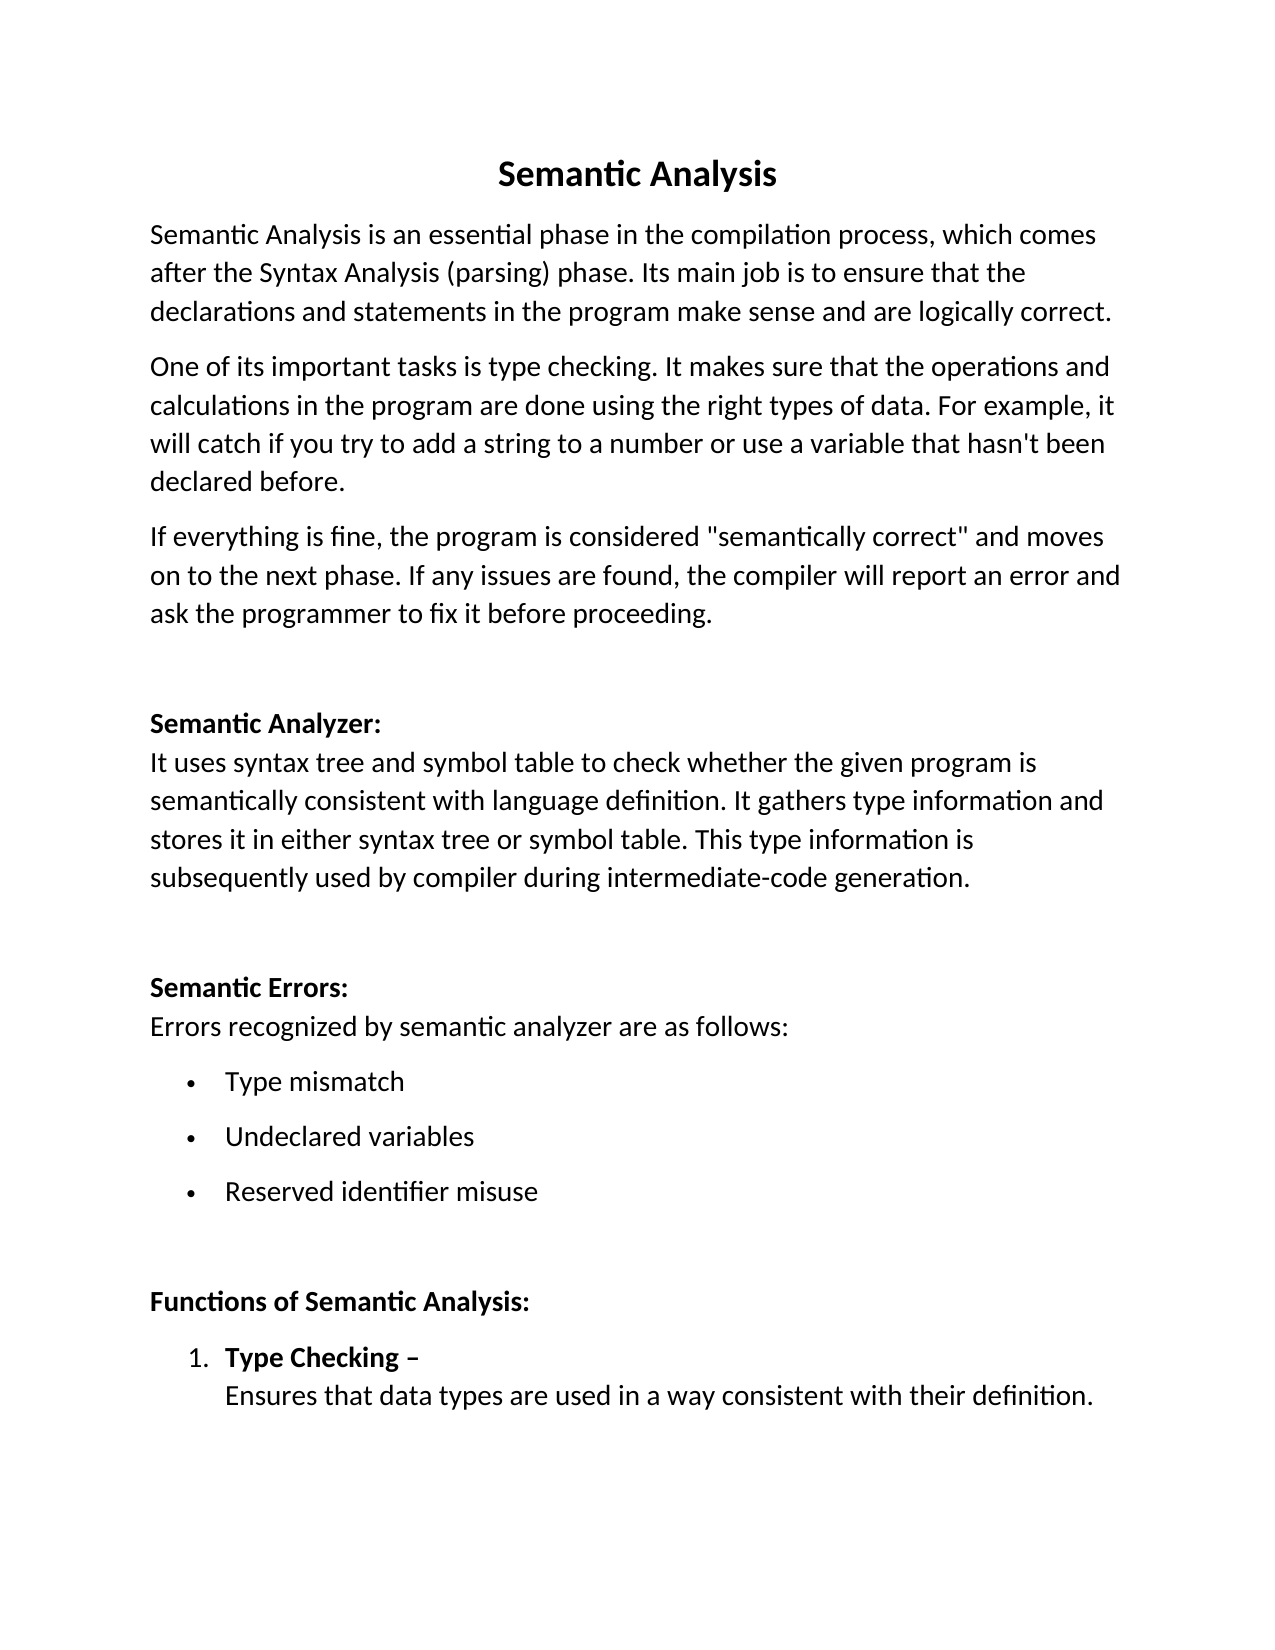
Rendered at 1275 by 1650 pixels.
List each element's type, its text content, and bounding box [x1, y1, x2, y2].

text Semantic Analysis [150, 150, 1125, 196]
list Type Checking – Ensures that data types are used in a way consistent with their definition. [187, 1339, 1125, 1413]
text If everything is fine, the program is considered "semantically correct" and moves on to the next phase. If any issues are found, the compiler will report an error and ask the programmer to fix it before proceeding.Top of Form [150, 518, 1125, 631]
text Semantic Analyzer: It uses syntax tree and symbol table to check whether the given program is semantically consistent with language definition. It gathers type information and stores it in either syntax tree or symbol table. This type information is subsequently used by compiler during intermediate-code generation. [150, 706, 1125, 895]
text Functions of Semantic Analysis: [150, 1283, 1125, 1319]
text One of its important tasks is type checking. It makes sure that the operations and calculations in the program are done using the right types of data. For example, it will catch if you try to add a string to a number or use a variable that hasn't been declared before. [150, 348, 1125, 499]
text Semantic Analysis is an essential phase in the compilation process, which comes after the Syntax Analysis (parsing) phase. Its main job is to ensure that the declarations and statements in the program make sense and are logically correct. [150, 216, 1125, 329]
list Undeclared variables [187, 1118, 1125, 1154]
list Type mismatch [187, 1063, 1125, 1099]
list Reserved identifier misuse [187, 1173, 1125, 1209]
text Semantic Errors: Errors recognized by semantic analyzer are as follows: [150, 969, 1125, 1044]
